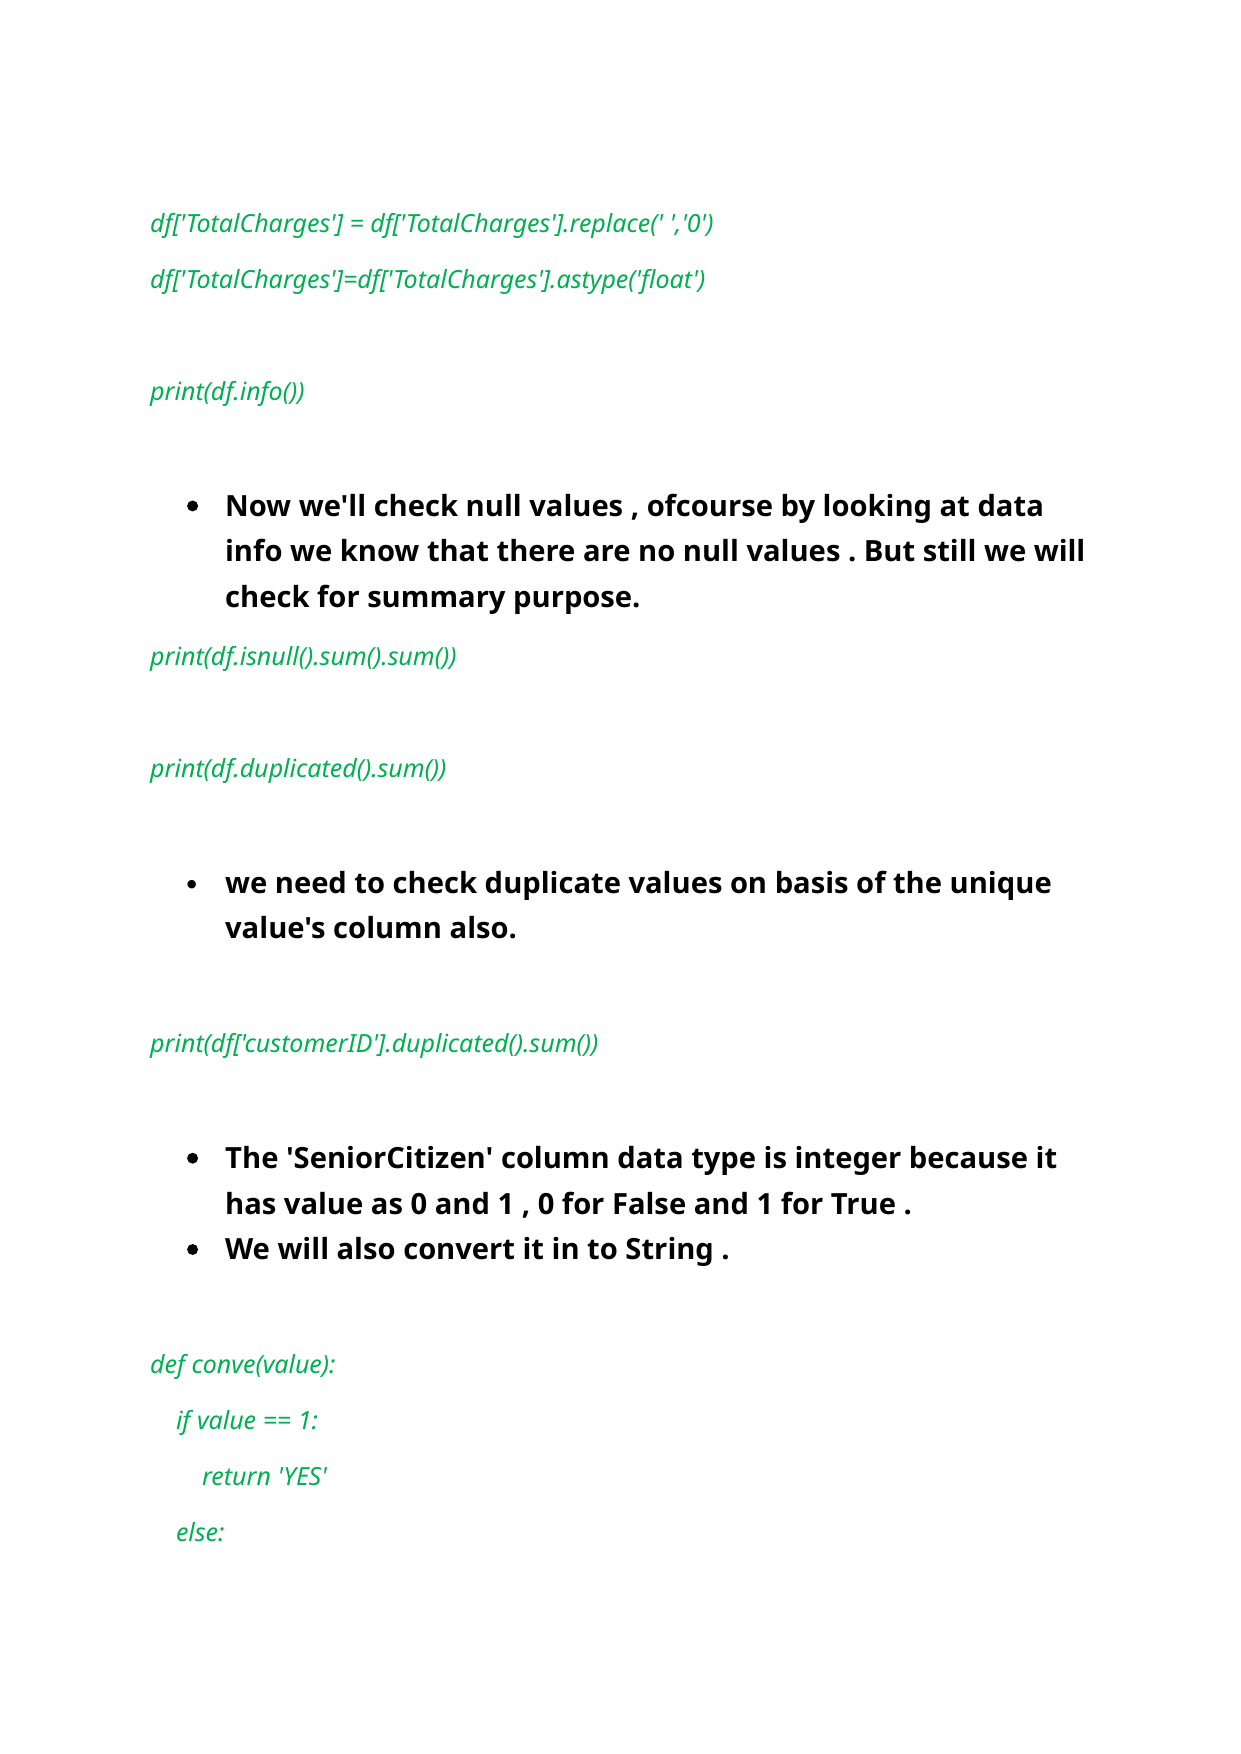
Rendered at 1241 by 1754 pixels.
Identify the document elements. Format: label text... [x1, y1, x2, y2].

text print(df.isnull().sum().sum()) [150, 638, 1090, 673]
text else: [150, 1514, 1090, 1548]
text return 'YES' [150, 1458, 1090, 1492]
text print(df['customerID'].duplicated().sum()) [150, 1026, 1090, 1060]
list We will also convert it in to String . [187, 1228, 1090, 1268]
list The 'SeniorCitizen' column data type is integer because it has value as 0 and 1 , 0 for False and 1 for True . [187, 1137, 1090, 1223]
text def conve(value): [150, 1347, 1090, 1381]
text if value == 1: [150, 1402, 1090, 1437]
text print(df.duplicated().sum()) [150, 750, 1090, 784]
text print(df.info()) [150, 373, 1090, 407]
text df['TotalCharges']=df['TotalCharges'].astype('float') [150, 262, 1090, 296]
list Now we'll check null values , ofcourse by looking at data info we know that there are no null values . But still we will check for summary purpose. [187, 485, 1090, 616]
text df['TotalCharges'] = df['TotalCharges'].replace(' ','0') [150, 206, 1090, 240]
list we need to check duplicate values on basis of the unique value's column also. [187, 862, 1090, 947]
